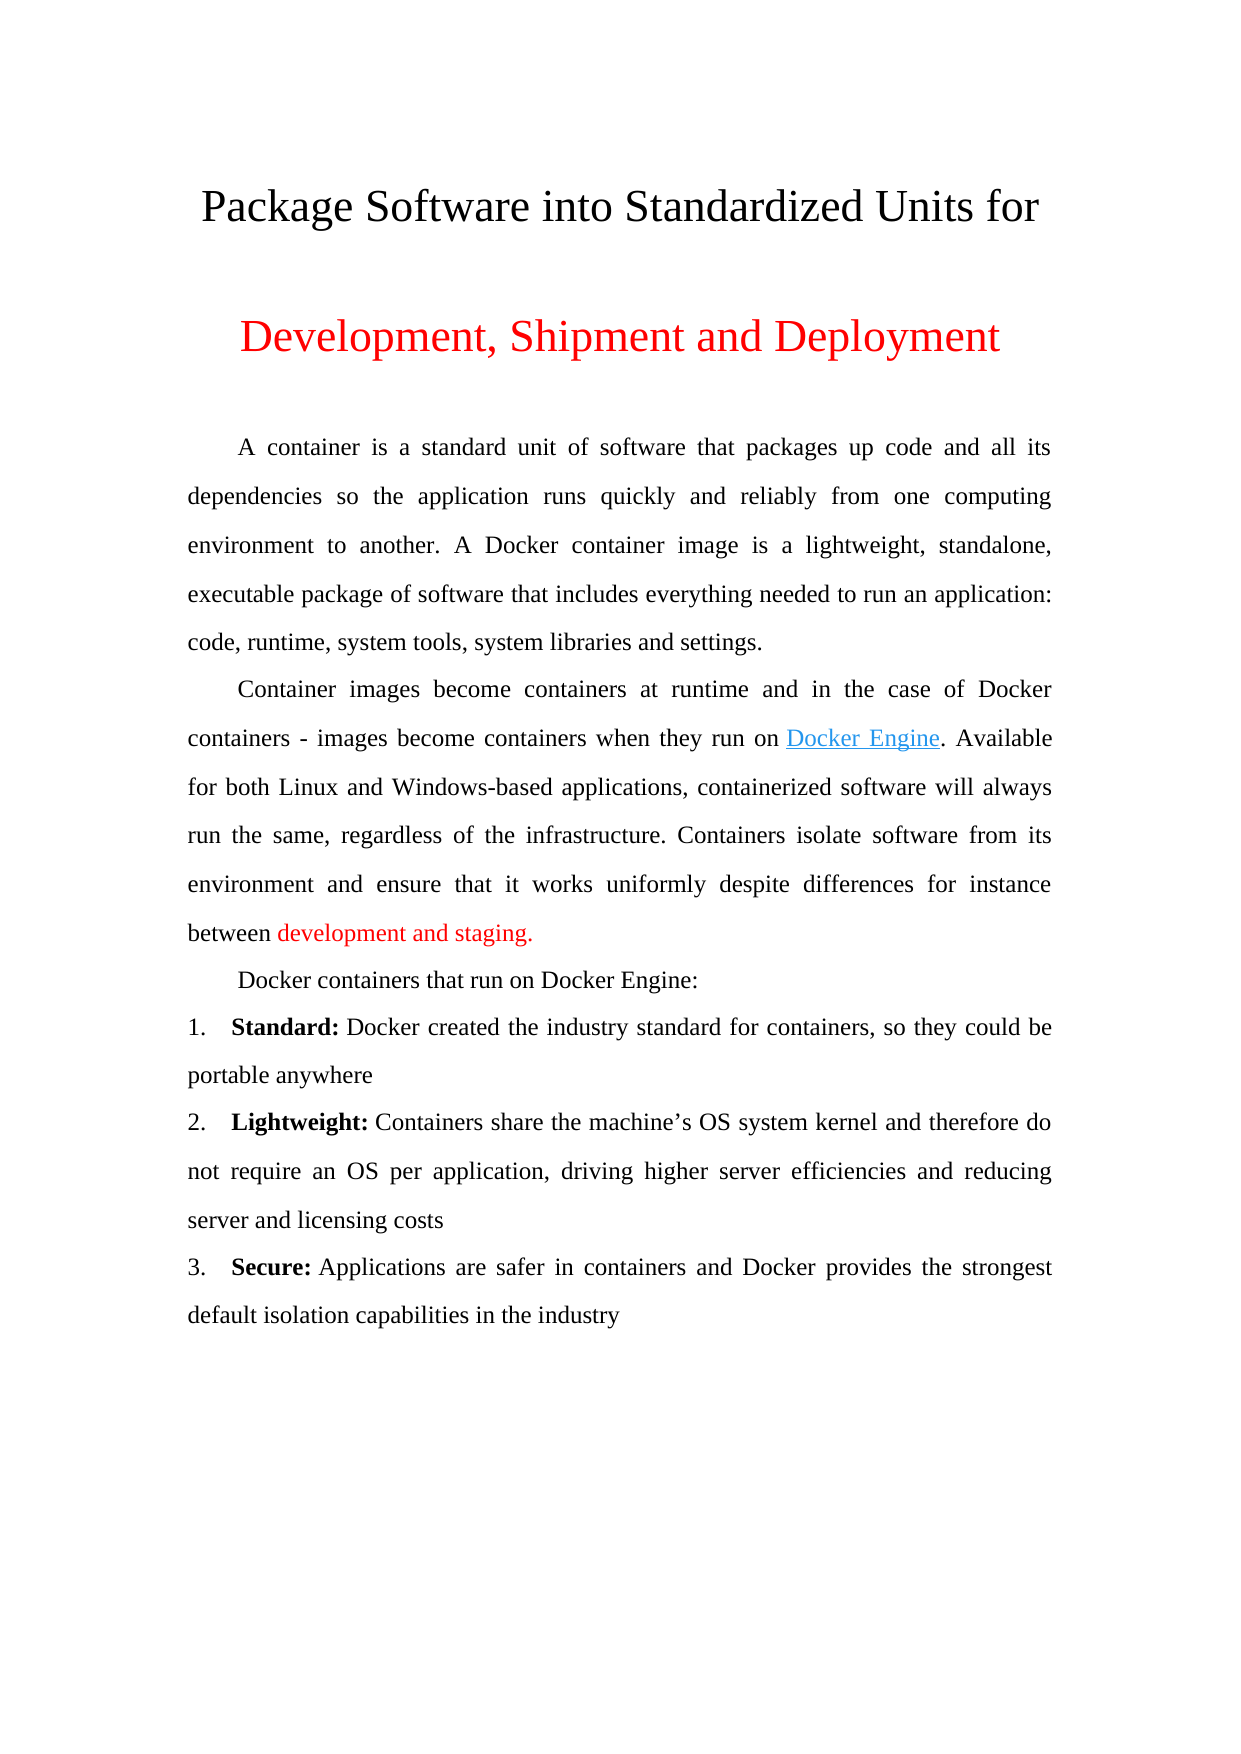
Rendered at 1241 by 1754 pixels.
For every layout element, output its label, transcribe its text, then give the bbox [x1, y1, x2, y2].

subtitle Package Software into Standardized Units for Development, Shipment and Deployment [187, 172, 1053, 367]
text A container is a standard unit of software that packages up code and all its dependencies so the application runs quickly and reliably from one computing environment to another. A Docker container image is a lightweight, standalone, executable package of software that includes everything needed to run an application: code, runtime, system tools, system libraries and settings. [187, 431, 1053, 658]
list Standard: Docker created the industry standard for containers, so they could be portable anywhere [187, 1010, 1053, 1091]
list Secure: Applications are safer in containers and Docker provides the strongest default isolation capabilities in the industry [187, 1250, 1053, 1331]
list Lightweight: Containers share the machine’s OS system kernel and therefore do not require an OS per application, driving higher server efficiencies and reducing server and licensing costs [187, 1106, 1053, 1236]
text Docker containers that run on Docker Engine: [187, 963, 1053, 996]
text Container images become containers at runtime and in the case of Docker containers - images become containers when they run on Docker Engine. Available for both Linux and Windows-based applications, containerized software will always run the same, regardless of the infrastructure. Containers isolate software from its environment and ensure that it works uniformly despite differences for instance between development and staging. [187, 672, 1053, 949]
